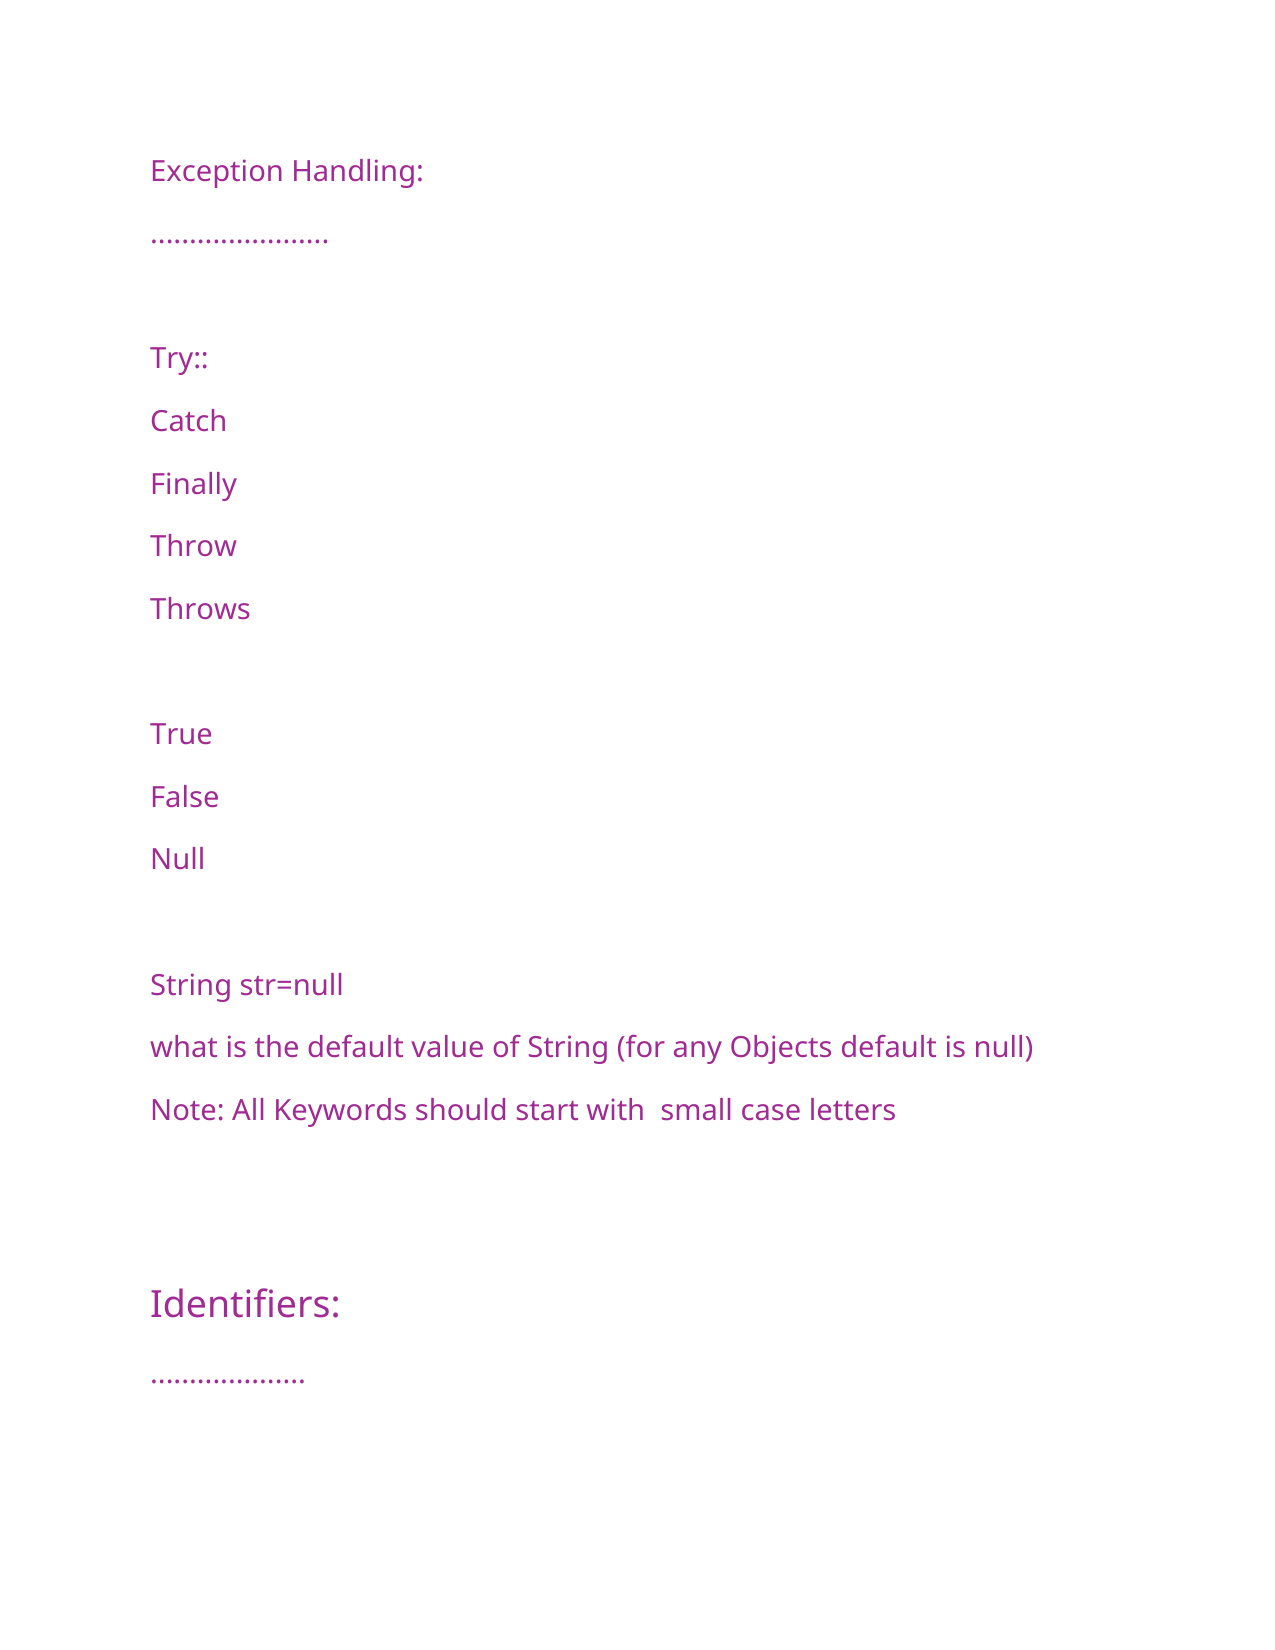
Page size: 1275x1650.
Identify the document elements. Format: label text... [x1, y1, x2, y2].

text ....................... [150, 213, 1125, 252]
text Finally [150, 463, 1125, 503]
text Identifiers: [150, 1277, 1125, 1328]
text Null [150, 839, 1125, 878]
text Try:: [150, 338, 1125, 377]
text what is the default value of String (for any Objects default is null) [150, 1026, 1125, 1066]
text Catch [150, 400, 1125, 440]
text Throw [150, 526, 1125, 565]
text Throws [150, 588, 1125, 628]
text .................... [150, 1353, 1125, 1392]
text Exception Handling: [150, 150, 1125, 190]
text String str=null [150, 964, 1125, 1003]
text True [150, 713, 1125, 753]
text False [150, 776, 1125, 816]
text Note: All Keywords should start with small case letters [150, 1089, 1125, 1129]
